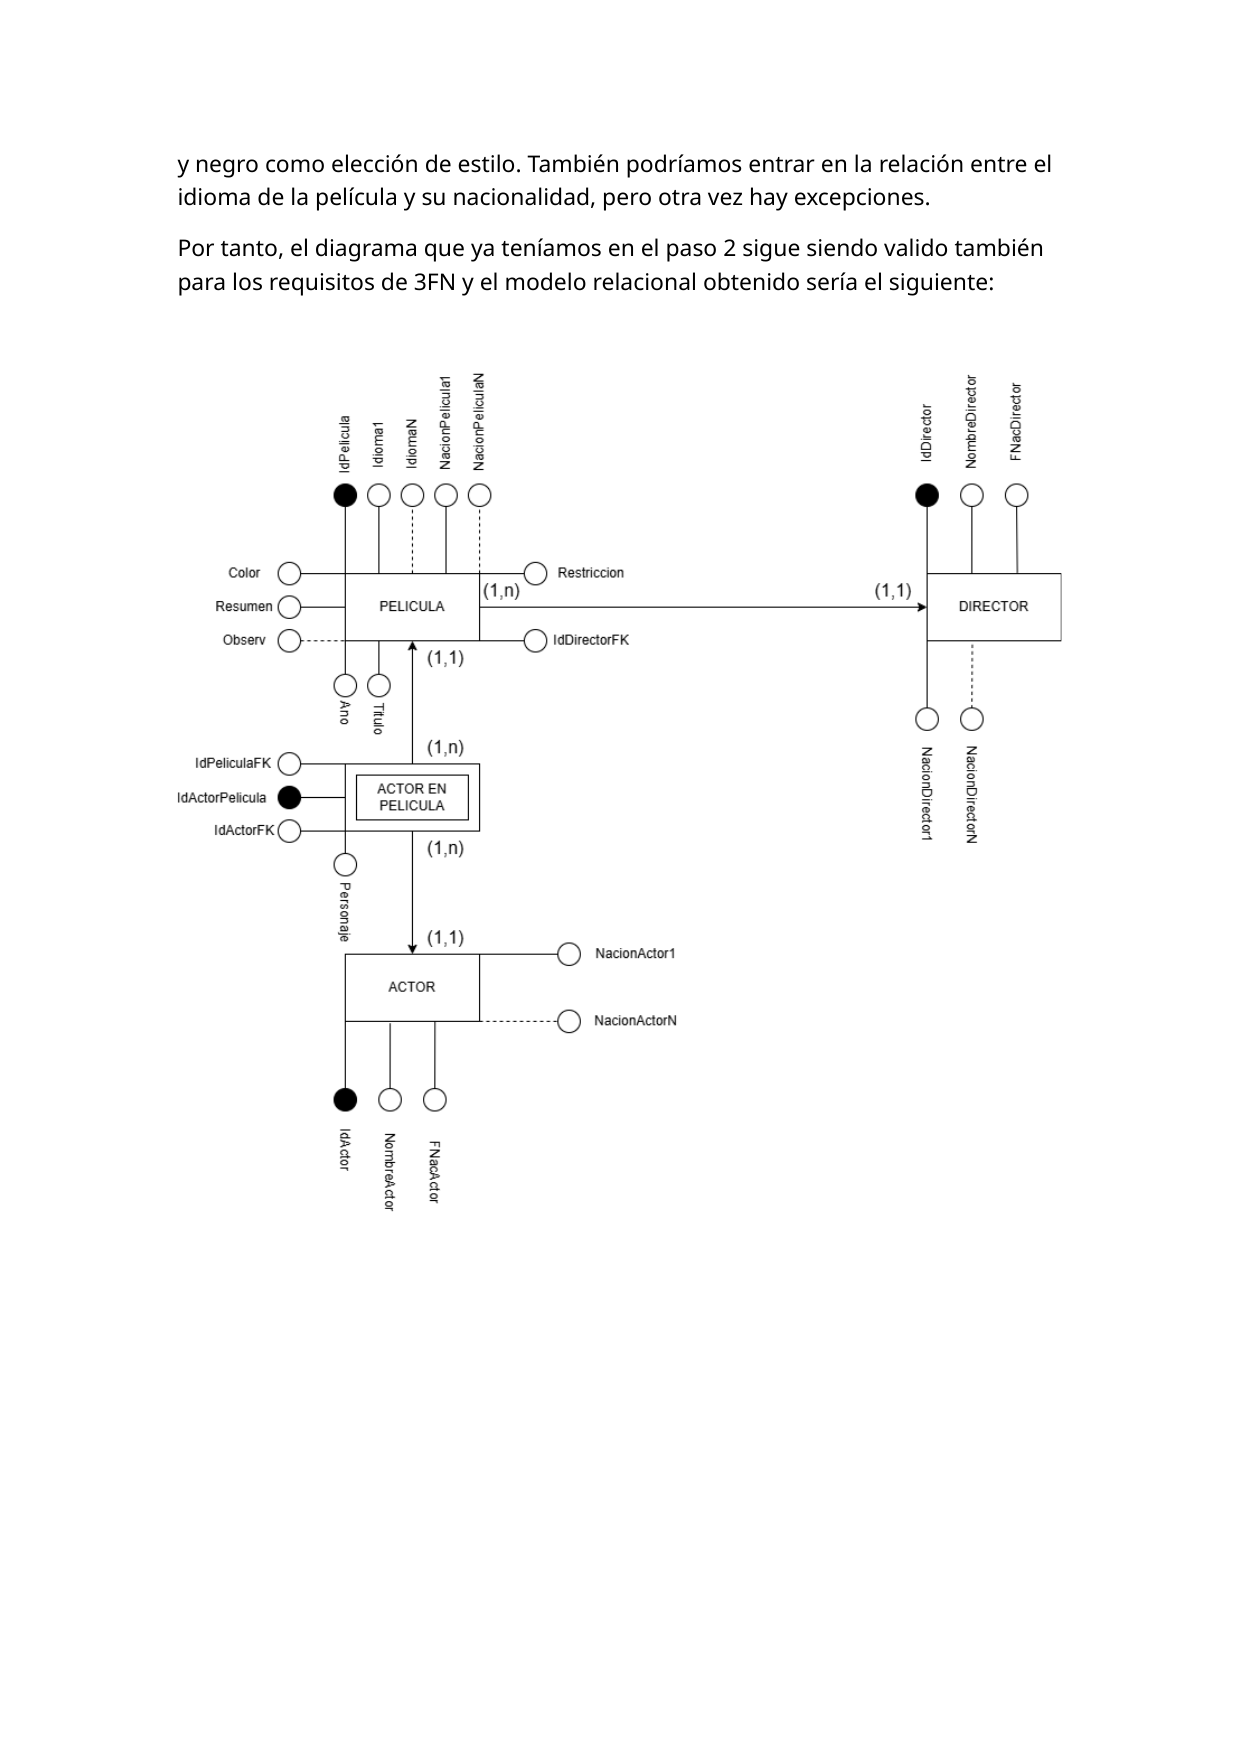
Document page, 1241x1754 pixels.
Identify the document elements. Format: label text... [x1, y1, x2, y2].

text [177, 148, 1063, 213]
text Por tanto, el diagrama que ya teníamos en el paso 2 sigue siendo valido también para los requisitos de 3FN y el modelo relacional obtenido sería el siguiente: [177, 232, 1063, 297]
picture [177, 366, 1062, 1228]
